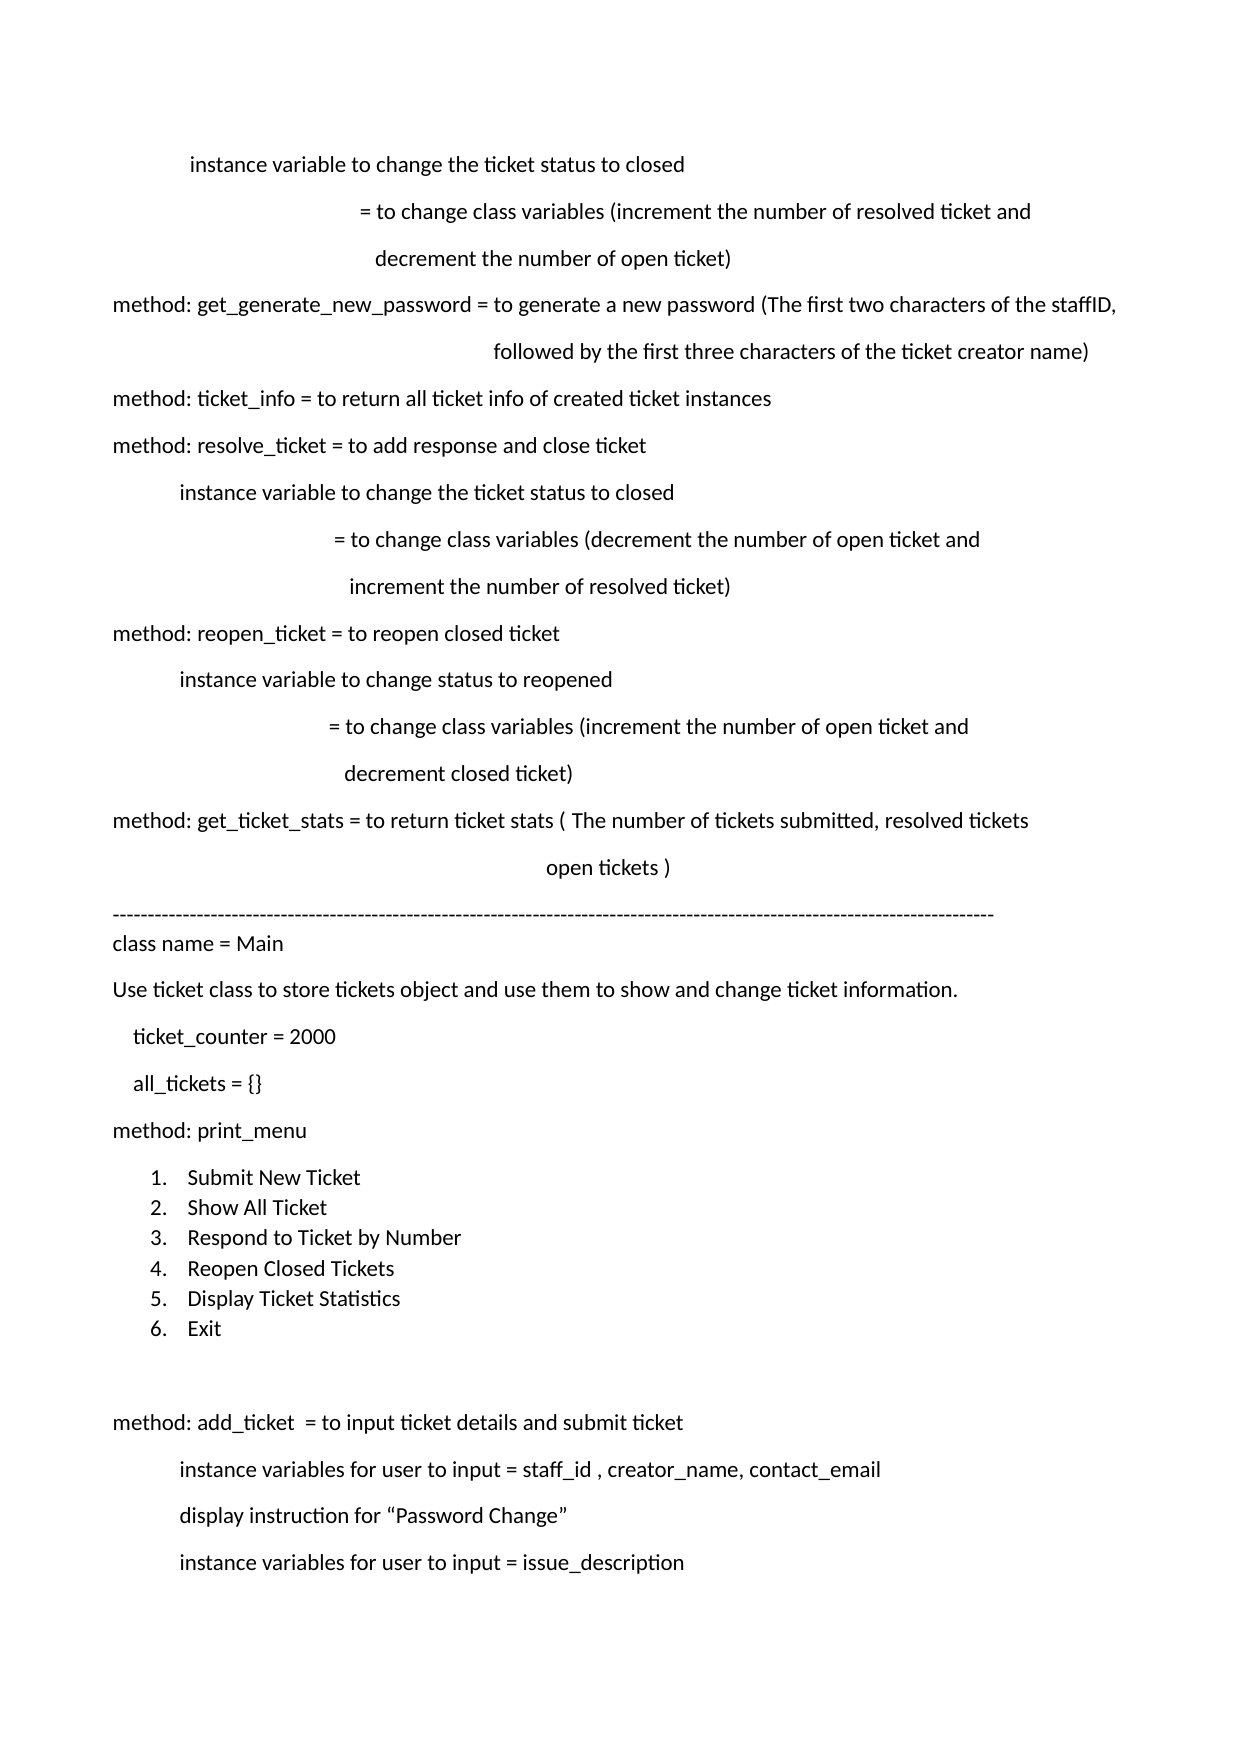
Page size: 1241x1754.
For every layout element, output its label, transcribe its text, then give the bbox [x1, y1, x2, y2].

text increment the number of resolved ticket) [112, 572, 1128, 600]
text display instruction for “Password Change” [112, 1502, 1128, 1529]
text decrement closed ticket) [112, 759, 1128, 787]
text open tickets ) [150, 853, 1128, 881]
text instance variable to change status to reopened [112, 666, 1128, 694]
list Show All Ticket [150, 1193, 1128, 1221]
text method: add_ticket = to input ticket details and submit ticket [112, 1408, 1128, 1436]
list Respond to Ticket by Number [150, 1223, 1128, 1251]
text = to change class variables (increment the number of open ticket and [112, 712, 1128, 741]
text = to change class variables (decrement the number of open ticket and [112, 525, 1128, 553]
list Exit [150, 1314, 1128, 1342]
text instance variables for user to input = staff_id , creator_name, contact_email [112, 1455, 1128, 1483]
text all_tickets = {} [112, 1069, 1128, 1097]
text method: get_ticket_stats = to return ticket stats ( The number of tickets submitted, resolved tickets [112, 806, 1128, 834]
text instance variables for user to input = issue_description [112, 1548, 1128, 1576]
text instance variable to change the ticket status to closed [112, 478, 1128, 506]
text decrement the number of open ticket) [112, 244, 1128, 272]
list Reopen Closed Tickets [150, 1254, 1128, 1282]
text = to change class variables (increment the number of resolved ticket and [112, 197, 1128, 225]
text method: resolve_ticket = to add response and close ticket [112, 431, 1128, 459]
text Use ticket class to store tickets object and use them to show and change ticket information. [112, 976, 1128, 1003]
text ticket_counter = 2000 [112, 1022, 1128, 1050]
text method: get_generate_new_password = to generate a new password (The first two characters of the staffID, [112, 291, 1128, 319]
list Display Ticket Statistics [150, 1284, 1128, 1312]
text method: reopen_ticket = to reopen closed ticket [112, 619, 1128, 647]
text followed by the first three characters of the ticket creator name) [112, 337, 1128, 366]
text method: ticket_info = to return all ticket info of created ticket instances [112, 384, 1128, 412]
text method: print_menu [112, 1116, 1128, 1144]
text ------------------------------------------------------------------------------------------------------------------------------ [112, 901, 1128, 929]
text class name = Main [112, 929, 1128, 957]
list Submit New Ticket [150, 1163, 1128, 1191]
text instance variable to change the ticket status to closed [112, 150, 1128, 178]
